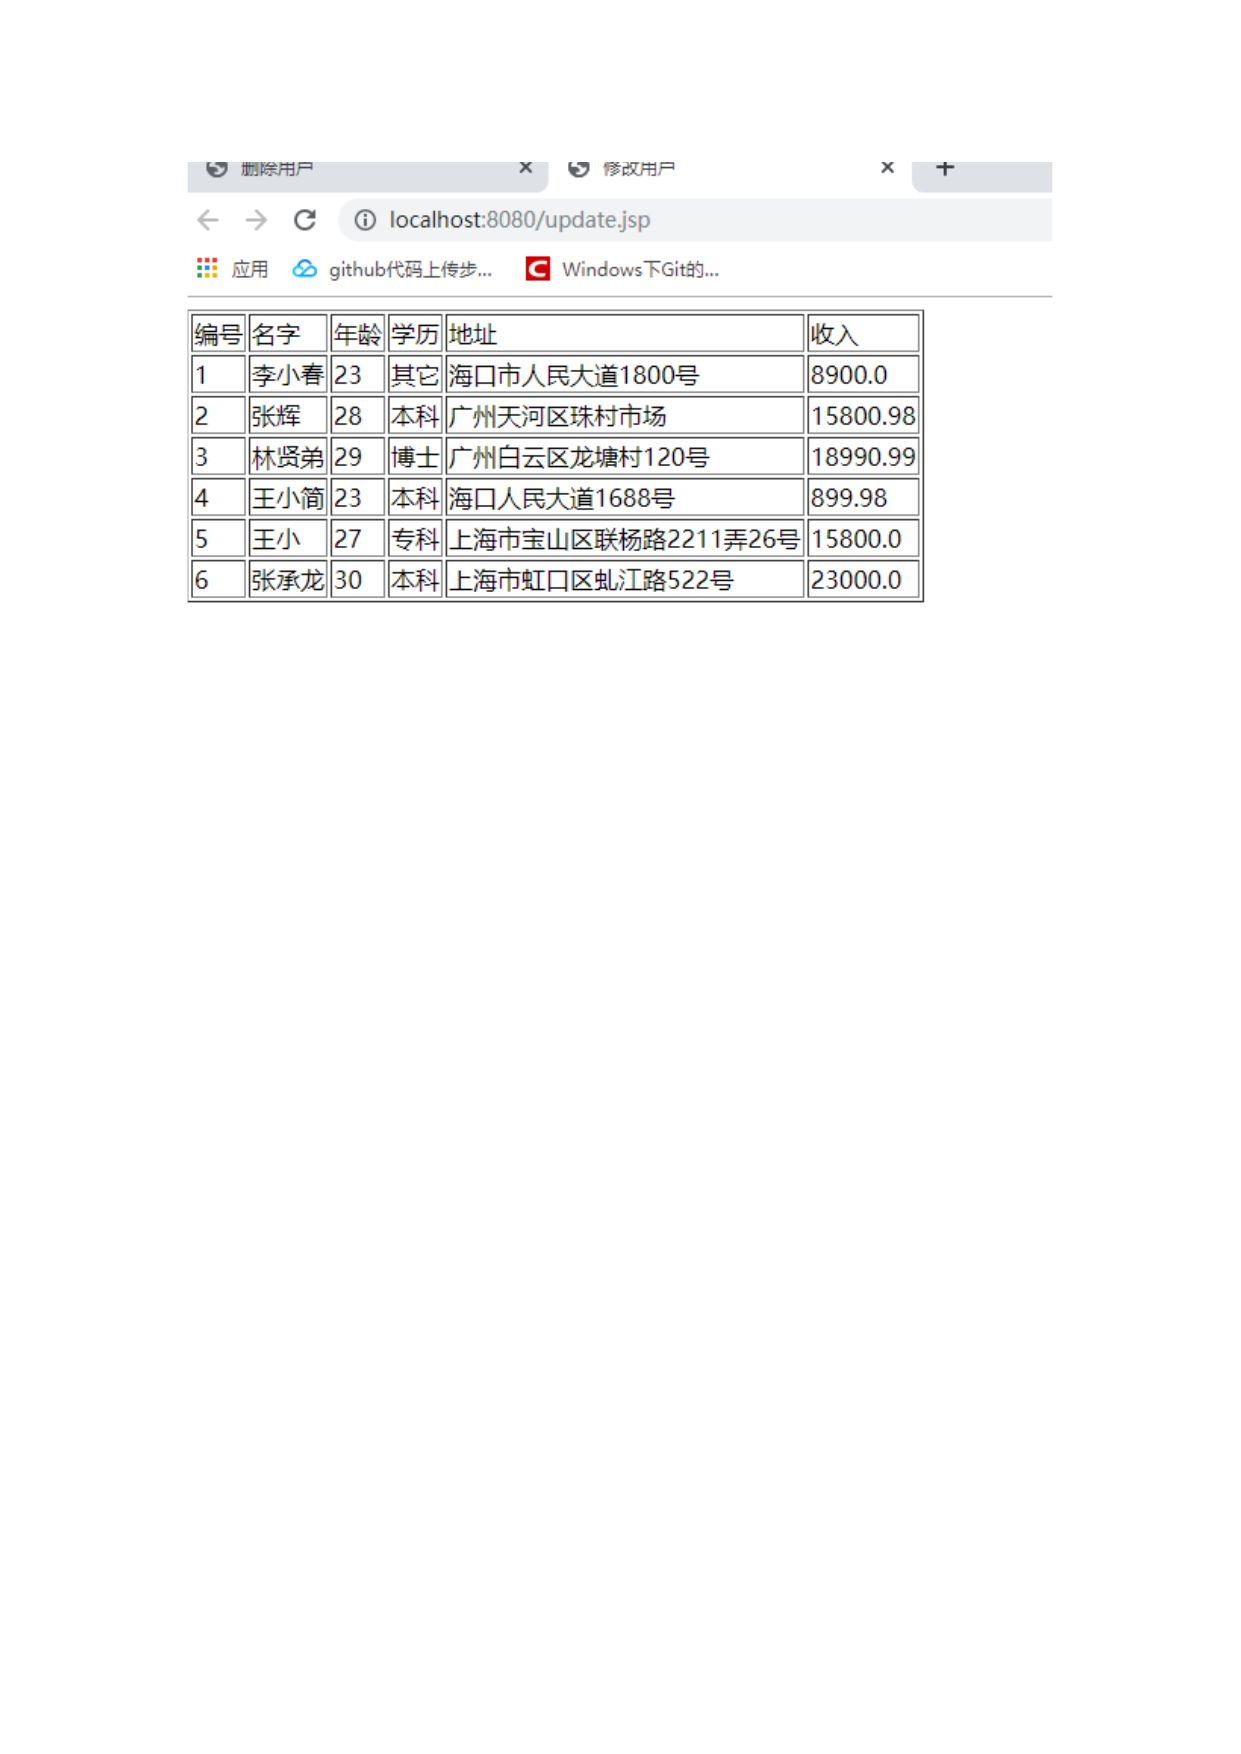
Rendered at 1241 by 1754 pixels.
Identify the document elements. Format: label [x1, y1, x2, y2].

picture [187, 162, 1053, 633]
